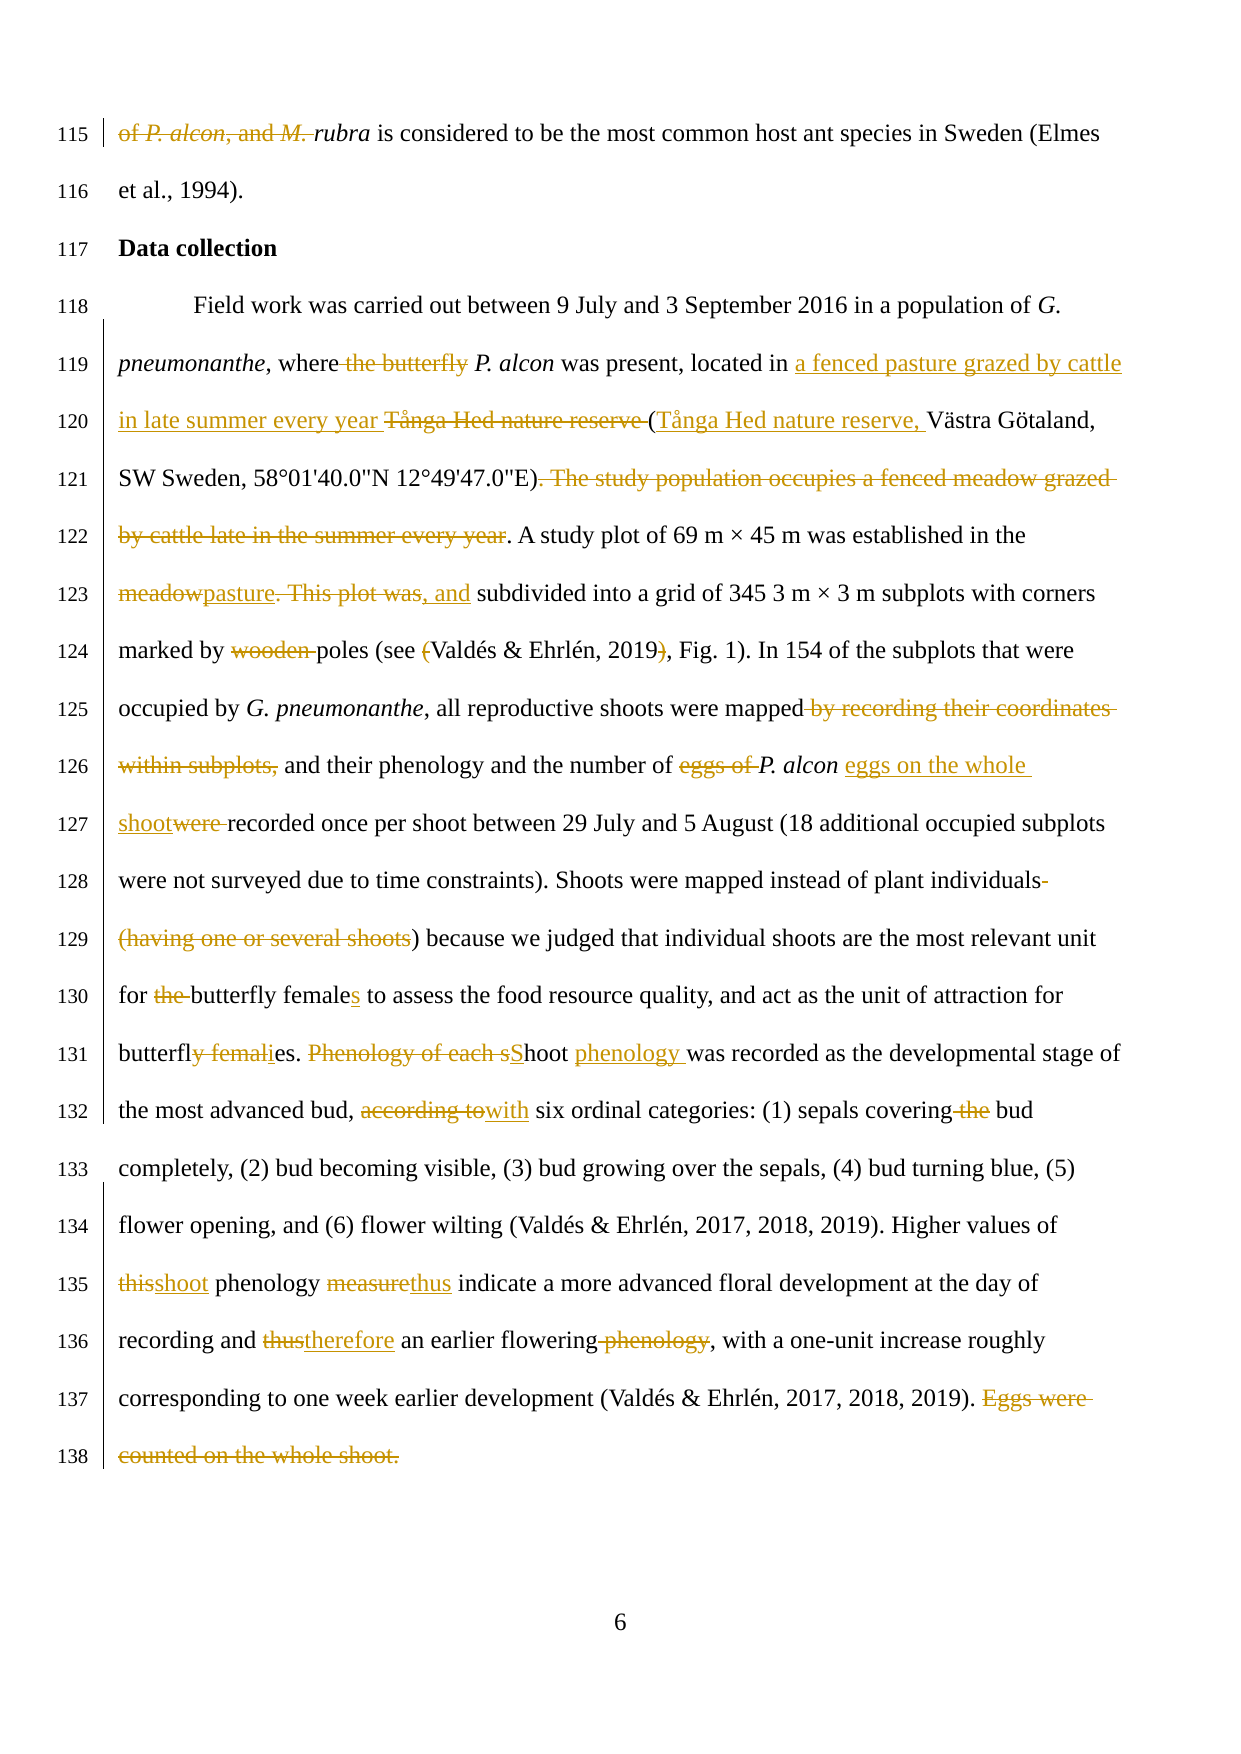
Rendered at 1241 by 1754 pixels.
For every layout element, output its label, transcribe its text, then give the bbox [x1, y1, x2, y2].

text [118, 118, 1122, 204]
text Data collection [118, 233, 1122, 262]
text Field work was carried out between 9 July and 3 September 2016 in a population of G. pneumonanthe, where P. alcon was present, located in (Västra Götaland, SW Sweden, 58°01'40.0"N 12°49'47.0"E). A study plot of 69 m × 45 m was established in the subdivided into a grid of 345 3 m × 3 m subplots with corners marked by poles (see Valdés & Ehrlén, 2019, Fig. 1). In 154 of the subplots that were occupied by G. pneumonanthe, all reproductive shoots were mapped and their phenology and the number of P. alcon recorded once per shoot between 29 July and 5 August (18 additional occupied subplots were not surveyed due to time constraints). Shoots were mapped instead of plant individuals) because we judged that individual shoots are the most relevant unit for butterfly female to assess the food resource quality, and act as the unit of attraction for butterfles. hoot was recorded as the developmental stage of the most advanced bud, six ordinal categories: (1) sepals covering bud completely, (2) bud becoming visible, (3) bud growing over the sepals, (4) bud turning blue, (5) flower opening, and (6) flower wilting (Valdés & Ehrlén, 2017, 2018, 2019). Higher values of phenology indicate a more advanced floral development at the day of recording and an earlier flowering, with a one-unit increase roughly corresponding to one week earlier development (Valdés & Ehrlén, 2017, 2018, 2019). [118, 291, 1122, 1469]
